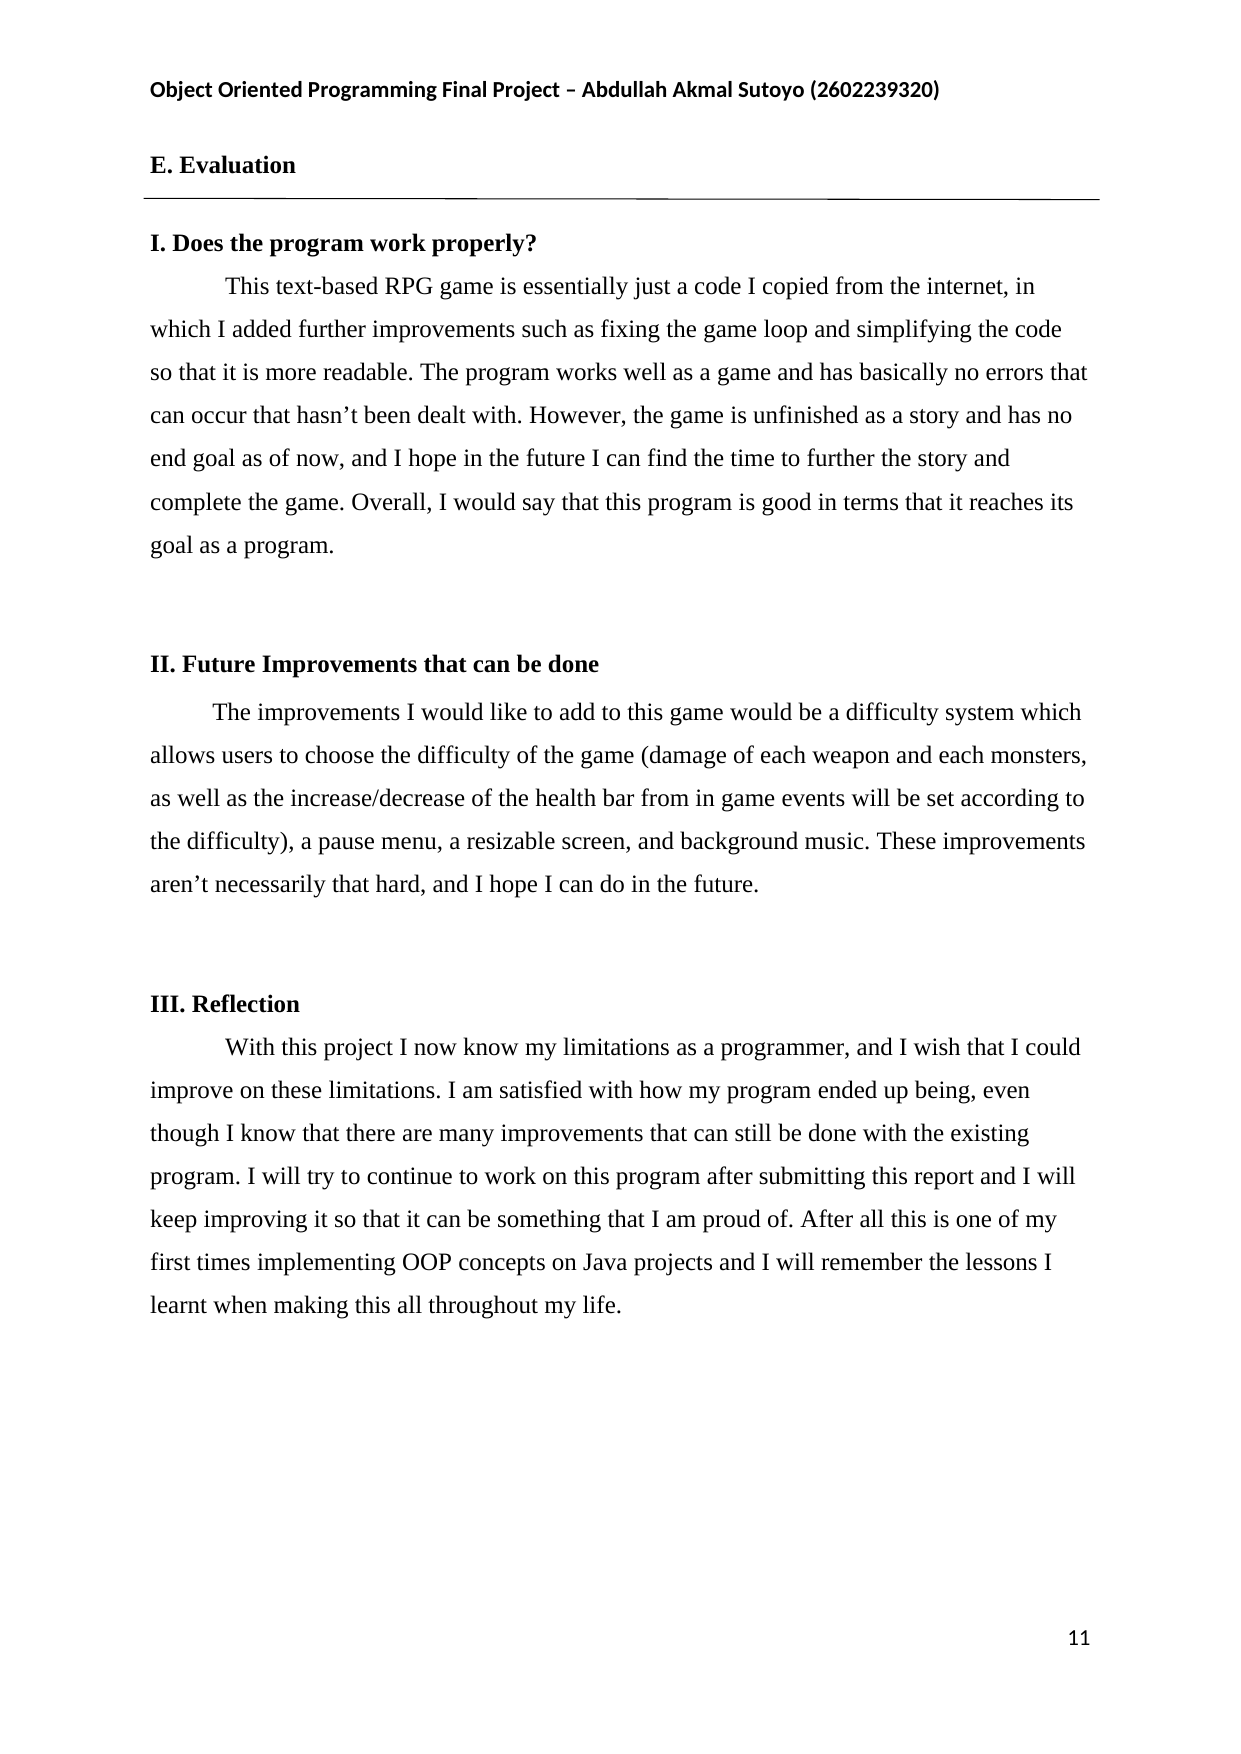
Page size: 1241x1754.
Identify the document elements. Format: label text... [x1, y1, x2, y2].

subtitle I. Does the program work properly? [150, 228, 1090, 257]
subtitle II. Future Improvements that can be done [150, 649, 1090, 678]
text With this project I now know my limitations as a programmer, and I wish that I could improve on these limitations. I am satisfied with how my program ended up being, even though I know that there are many improvements that can still be done with the existing program. I will try to continue to work on this program after submitting this report and I will keep improving it so that it can be something that I am proud of. After all this is one of my first times implementing OOP concepts on Java projects and I will remember the lessons I learnt when making this all throughout my life. [150, 1032, 1090, 1319]
text This text-based RPG game is essentially just a code I copied from the internet, in which I added further improvements such as fixing the game loop and simplifying the code so that it is more readable. The program works well as a game and has basically no errors that can occur that hasn’t been dealt with. However, the game is unfinished as a story and has no end goal as of now, and I hope in the future I can find the time to further the story and complete the game. Overall, I would say that this program is good in terms that it reaches its goal as a program. [150, 271, 1090, 558]
subtitle E. Evaluation [150, 150, 1090, 179]
subtitle III. Reflection [150, 989, 1090, 1017]
text The improvements I would like to add to this game would be a difficulty system which allows users to choose the difficulty of the game (damage of each weapon and each monsters, as well as the increase/decrease of the health bar from in game events will be set according to the difficulty), a pause menu, a resizable screen, and background music. These improvements aren’t necessarily that hard, and I hope I can do in the future. [150, 697, 1090, 898]
